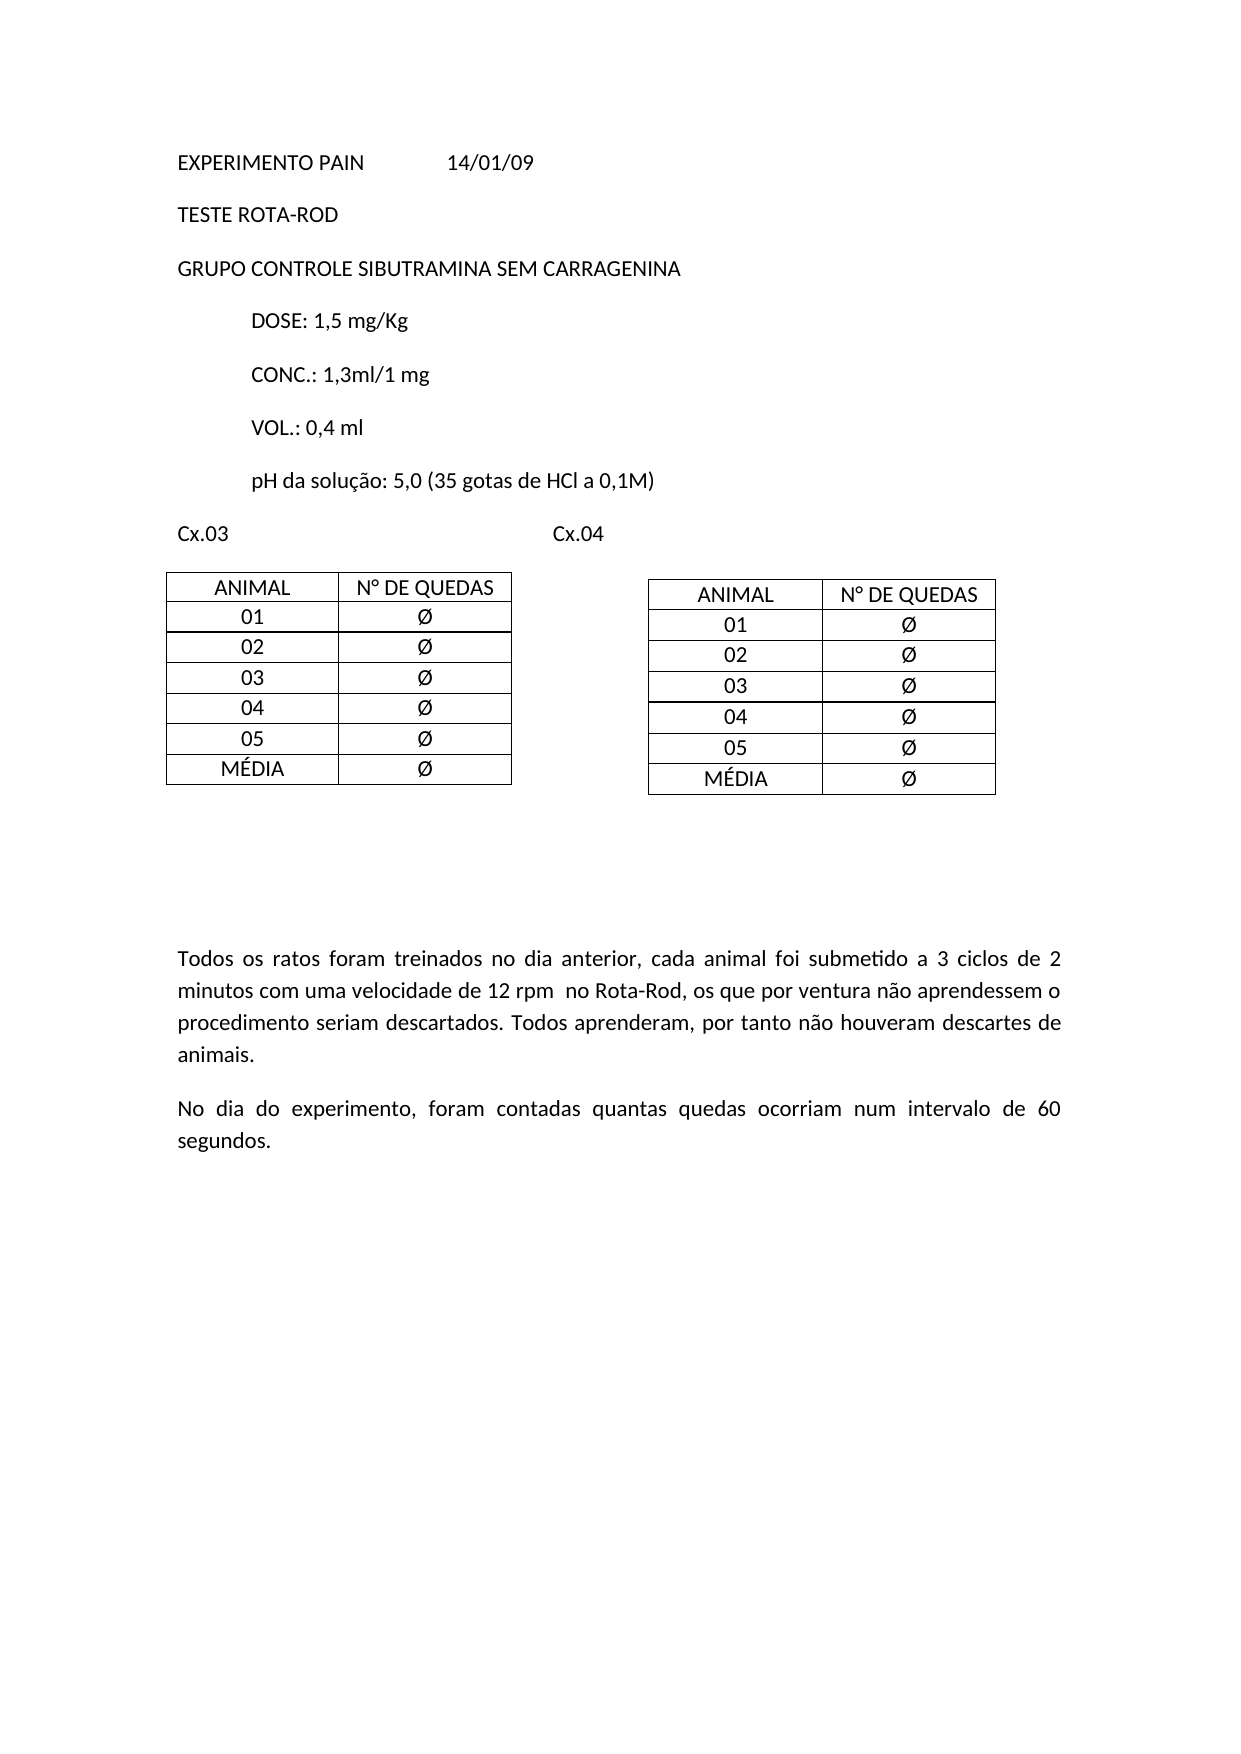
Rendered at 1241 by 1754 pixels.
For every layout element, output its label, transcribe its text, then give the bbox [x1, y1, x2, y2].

text No dia do experimento, foram contadas quantas quedas ocorriam num intervalo de 60 segundos. [177, 1094, 1063, 1154]
table_cell 05 [649, 734, 822, 763]
table_cell 02 [649, 641, 822, 671]
text EXPERIMENTO PAIN 14/01/09 [177, 148, 1063, 176]
table_cell Ø [339, 663, 511, 692]
table_header ANIMAL [167, 573, 338, 601]
table_header N° DE QUEDAS [339, 573, 511, 601]
table_cell MÉDIA [167, 755, 338, 784]
text Todos os ratos foram treinados no dia anterior, cada animal foi submetido a 3 ciclos de 2 minutos com uma velocidade de 12 rpm no Rota-Rod, os que por ventura não aprendessem o procedimento seriam descartados. Todos aprenderam, por tanto não houveram descartes de animais. [177, 944, 1063, 1069]
table_cell 03 [649, 672, 822, 701]
text pH da solução: 5,0 (35 gotas de HCl a 0,1M) [177, 466, 1063, 494]
table_cell 04 [167, 694, 338, 723]
table_cell Ø [823, 734, 995, 763]
table_cell MÉDIA [649, 764, 822, 794]
table_cell Ø [823, 672, 995, 701]
table_cell Ø [339, 755, 511, 784]
text TESTE ROTA-ROD [177, 201, 1063, 229]
table_cell Ø [823, 764, 995, 794]
table_cell Ø [339, 724, 511, 753]
table_cell Ø [339, 633, 511, 662]
table_cell Ø [823, 641, 995, 671]
text Cx.03 Cx.04 [177, 519, 1063, 547]
text CONC.: 1,3ml/1 mg [177, 360, 1063, 388]
table_cell Ø [823, 610, 995, 639]
table_cell Ø [339, 694, 511, 723]
table_cell 02 [167, 633, 338, 662]
text DOSE: 1,5 mg/Kg [177, 307, 1063, 335]
table_cell Ø [823, 703, 995, 732]
table_cell 01 [167, 602, 338, 631]
table_header N° DE QUEDAS [823, 580, 995, 609]
table_cell 05 [167, 724, 338, 753]
table_cell 01 [649, 610, 822, 639]
table_cell 04 [649, 703, 822, 732]
table_cell Ø [339, 602, 511, 631]
text GRUPO CONTROLE SIBUTRAMINA SEM CARRAGENINA [177, 254, 1063, 282]
table_cell 03 [167, 663, 338, 692]
table_header ANIMAL [649, 580, 822, 609]
text VOL.: 0,4 ml [177, 413, 1063, 441]
